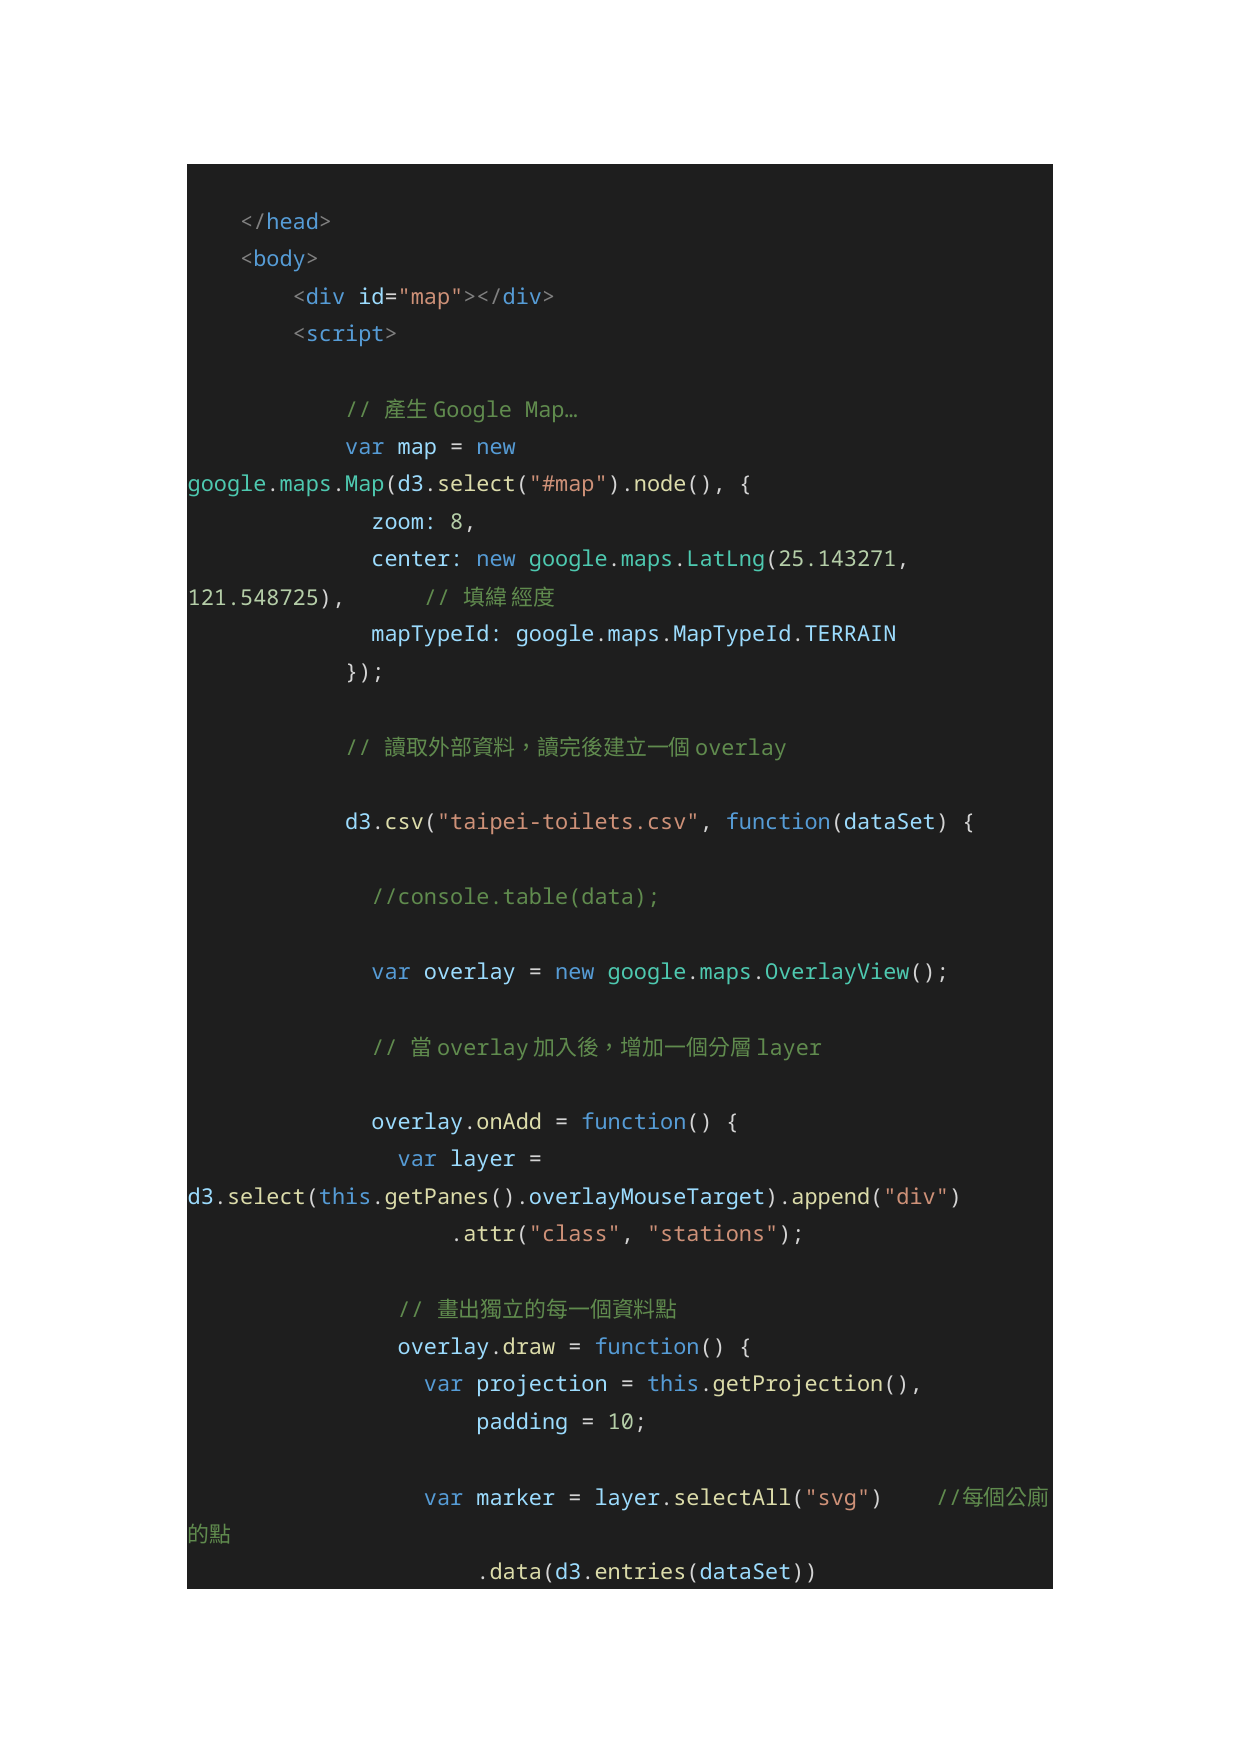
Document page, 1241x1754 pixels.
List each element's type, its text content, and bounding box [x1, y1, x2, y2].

text var layer = d3.select(this.getPanes().overlayMouseTarget).append("div") [187, 1139, 1053, 1214]
text zoom: 8, [187, 502, 1053, 539]
text var map = new google.maps.Map(d3.select("#map").node(), { [187, 427, 1053, 502]
text }); [187, 652, 1053, 689]
text var overlay = new google.maps.OverlayView(); [187, 952, 1053, 989]
text // 產生 Google Map… [187, 389, 1053, 427]
text // 讀取外部資料，讀完後建立一個overlay [187, 727, 1053, 764]
text overlay.onAdd = function() { [187, 1102, 1053, 1139]
text d3.csv("taipei-toilets.csv", function(dataSet) { [187, 802, 1053, 839]
text <div id="map"></div> [187, 277, 1053, 314]
text </head> [187, 202, 1053, 239]
text // 當overlay加入後，增加一個分層layer [187, 1027, 1053, 1064]
text padding = 10; [187, 1402, 1053, 1439]
text // 畫出獨立的每一個資料點 [187, 1289, 1053, 1327]
text //console.table(data); [187, 877, 1053, 914]
text <body> [187, 239, 1053, 277]
text var marker = layer.selectAll("svg") //每個公廁的點 [187, 1477, 1053, 1552]
text center: new google.maps.LatLng(25.143271, 121.548725), // 填緯 經度 [187, 539, 1053, 614]
text .attr("class", "stations"); [187, 1214, 1053, 1252]
text var projection = this.getProjection(), [187, 1364, 1053, 1402]
text <script> [187, 314, 1053, 352]
text overlay.draw = function() { [187, 1327, 1053, 1364]
text .data(d3.entries(dataSet)) [187, 1552, 1053, 1589]
text mapTypeId: google.maps.MapTypeId.TERRAIN [187, 614, 1053, 652]
